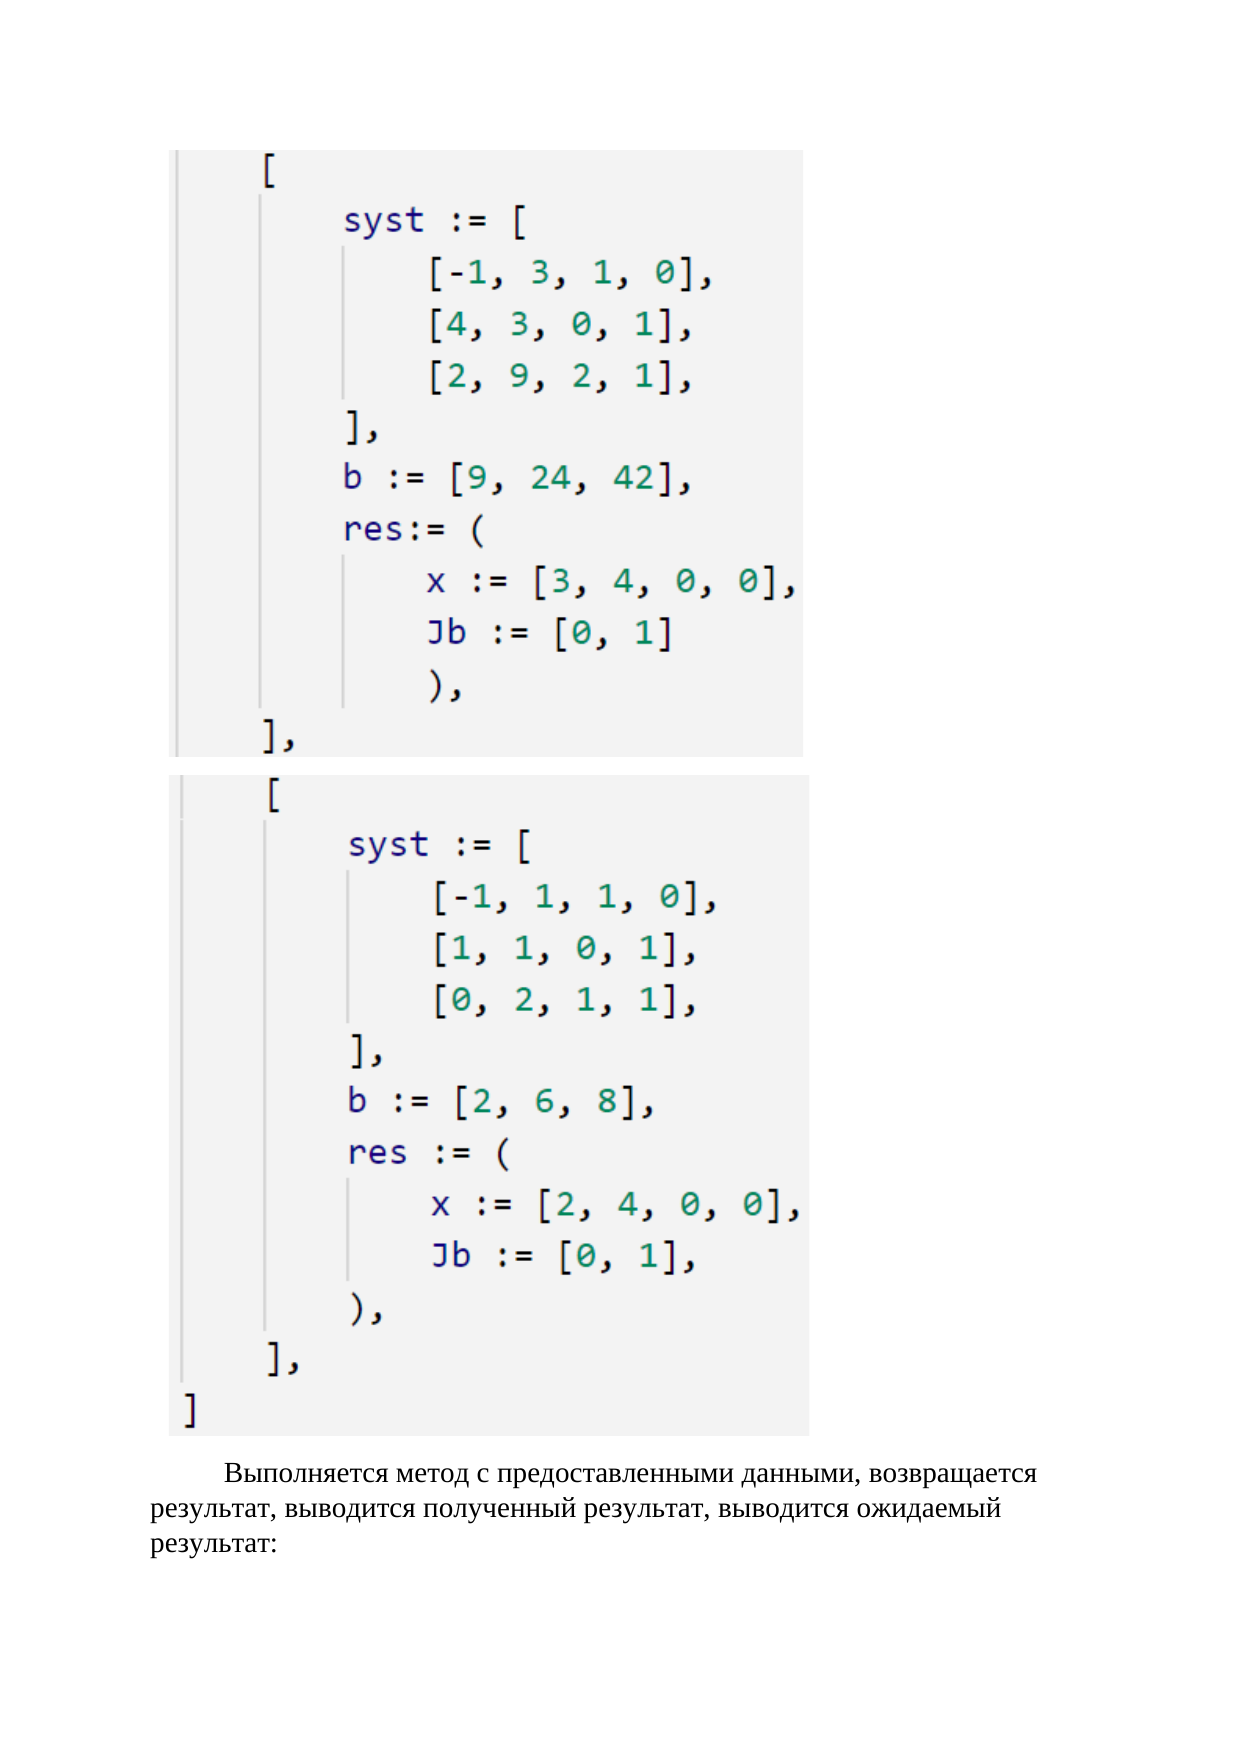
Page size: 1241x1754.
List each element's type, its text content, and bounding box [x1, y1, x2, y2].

text Выполняется метод с предоставленными данными, возвращается результат, выводится полученный результат, выводится ожидаемый результат: [150, 1455, 1090, 1559]
